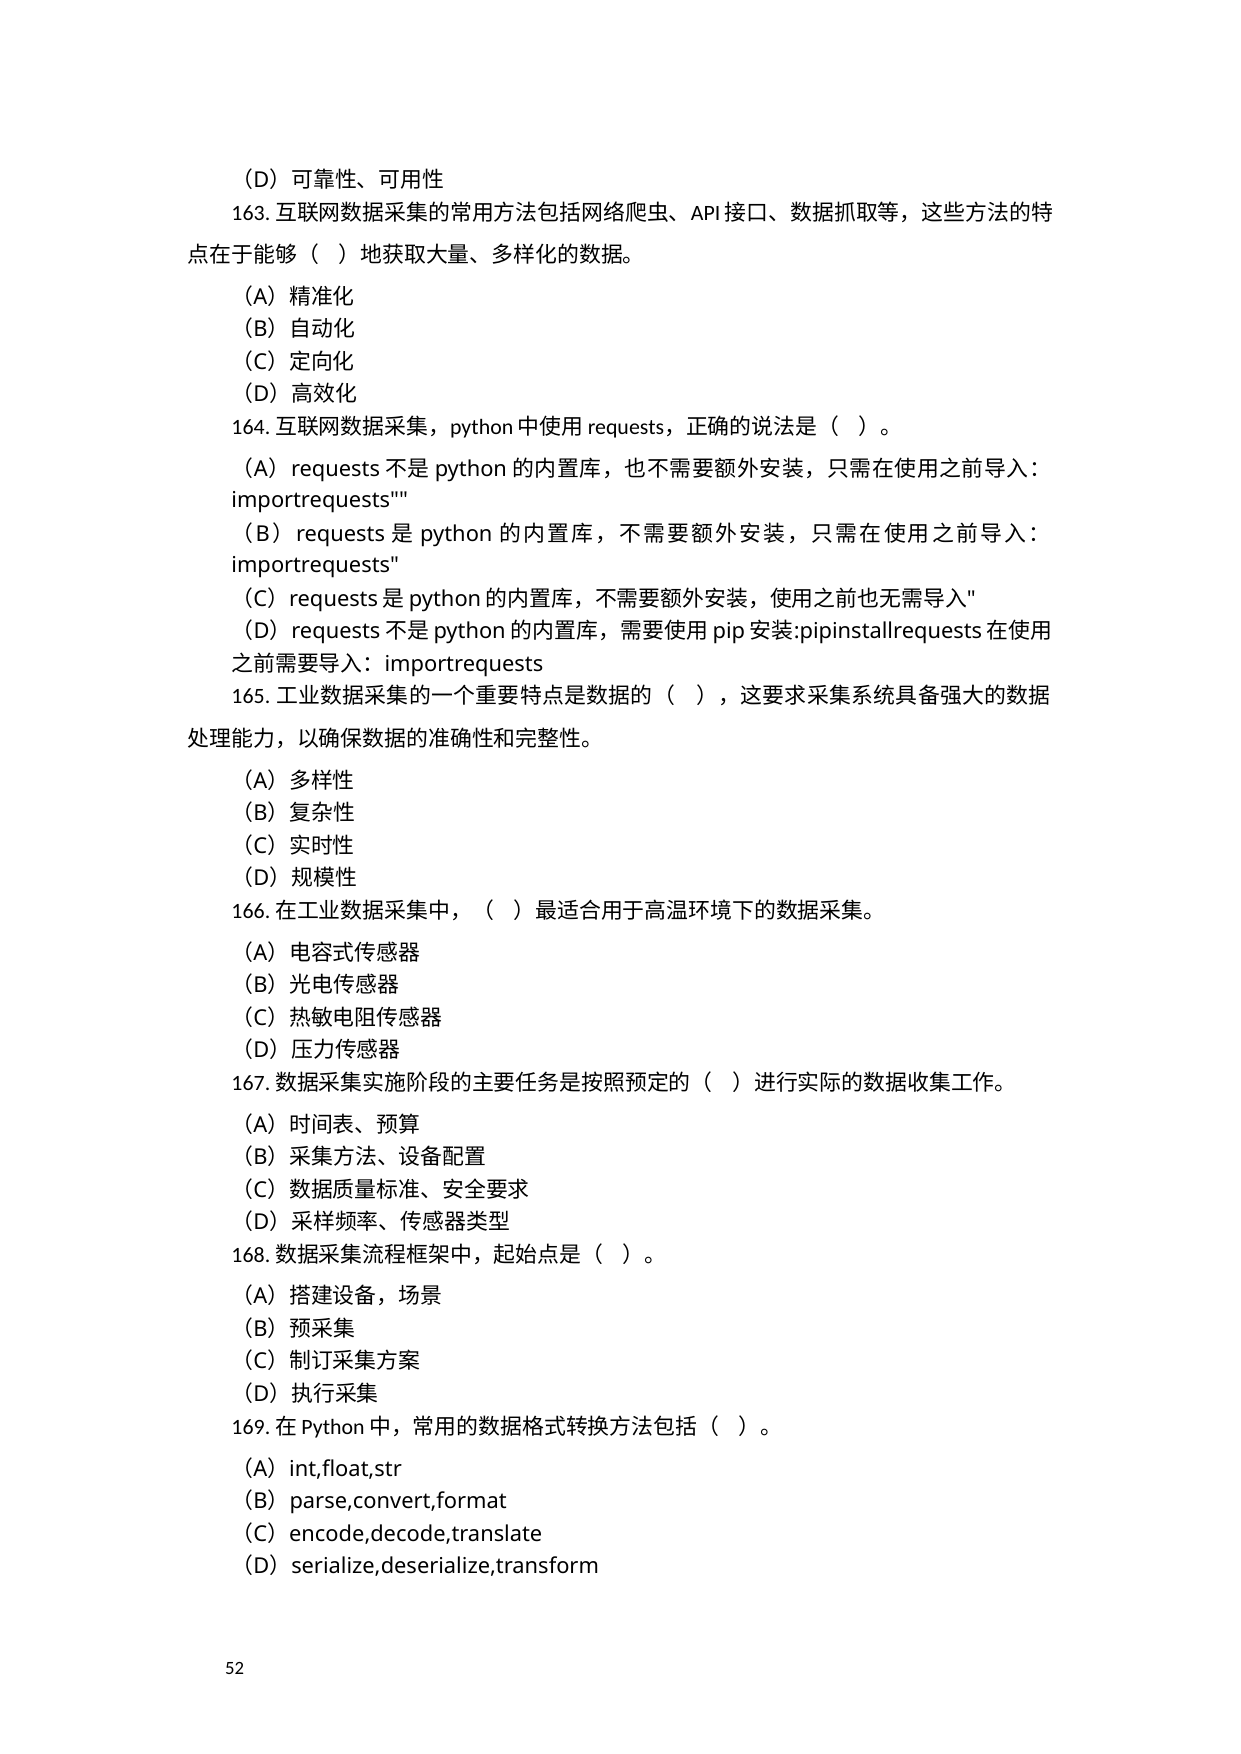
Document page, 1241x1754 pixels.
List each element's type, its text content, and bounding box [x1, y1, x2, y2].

list （B）parse,convert,format [231, 1483, 1053, 1515]
list （C）数据质量标准、安全要求 [231, 1171, 1053, 1204]
list （A）搭建设备，场景 [231, 1278, 1053, 1311]
text 166. 在工业数据采集中，（ ）最适合用于高温环境下的数据采集。 [187, 892, 1053, 925]
list （D）执行采集 [231, 1376, 1053, 1408]
list （C）热敏电阻传感器 [231, 999, 1053, 1032]
list （D）serialize,deserialize,transform [231, 1548, 1053, 1580]
list （B）自动化 [231, 311, 1053, 344]
list （D）规模性 [231, 860, 1053, 892]
list （C）定向化 [231, 344, 1053, 376]
list （A）requests不是python的内置库，也不需要额外安装，只需在使用之前导入：importrequests"" [231, 451, 1053, 516]
list （D）压力传感器 [231, 1032, 1053, 1064]
text 167. 数据采集实施阶段的主要任务是按照预定的（ ）进行实际的数据收集工作。 [187, 1064, 1053, 1097]
list （A）时间表、预算 [231, 1106, 1053, 1139]
text 165. 工业数据采集的一个重要特点是数据的（ ），这要求采集系统具备强大的数据处理能力，以确保数据的准确性和完整性。 [187, 678, 1053, 753]
text 163. 互联网数据采集的常用方法包括网络爬虫、API接口、数据抓取等，这些方法的特点在于能够（ ）地获取大量、多样化的数据。 [187, 194, 1053, 269]
text 168. 数据采集流程框架中，起始点是（ ）。 [187, 1236, 1053, 1269]
list （A）精准化 [231, 279, 1053, 311]
list （D）采样频率、传感器类型 [231, 1204, 1053, 1236]
list （C）encode,decode,translate [231, 1515, 1053, 1548]
list （D）requests不是python的内置库，需要使用pip安装:pipinstallrequests在使用之前需要导入：importrequests [231, 613, 1053, 678]
list （B）requests是python的内置库，不需要额外安装，只需在使用之前导入：importrequests" [231, 516, 1053, 581]
list （C）requests是python的内置库，不需要额外安装，使用之前也无需导入" [231, 581, 1053, 613]
list （D）高效化 [231, 376, 1053, 409]
list （B）预采集 [231, 1311, 1053, 1343]
text 164. 互联网数据采集，python中使用requests，正确的说法是（ ）。 [187, 409, 1053, 441]
list （A）int,float,str [231, 1450, 1053, 1483]
list （A）电容式传感器 [231, 934, 1053, 967]
list （B）复杂性 [231, 795, 1053, 827]
list （D）可靠性、可用性 [231, 162, 1053, 194]
list （C）制订采集方案 [231, 1343, 1053, 1376]
list （B）光电传感器 [231, 967, 1053, 999]
list （C）实时性 [231, 827, 1053, 860]
list （B）采集方法、设备配置 [231, 1139, 1053, 1171]
list （A）多样性 [231, 762, 1053, 795]
text 169. 在Python中，常用的数据格式转换方法包括（ ）。 [187, 1408, 1053, 1441]
